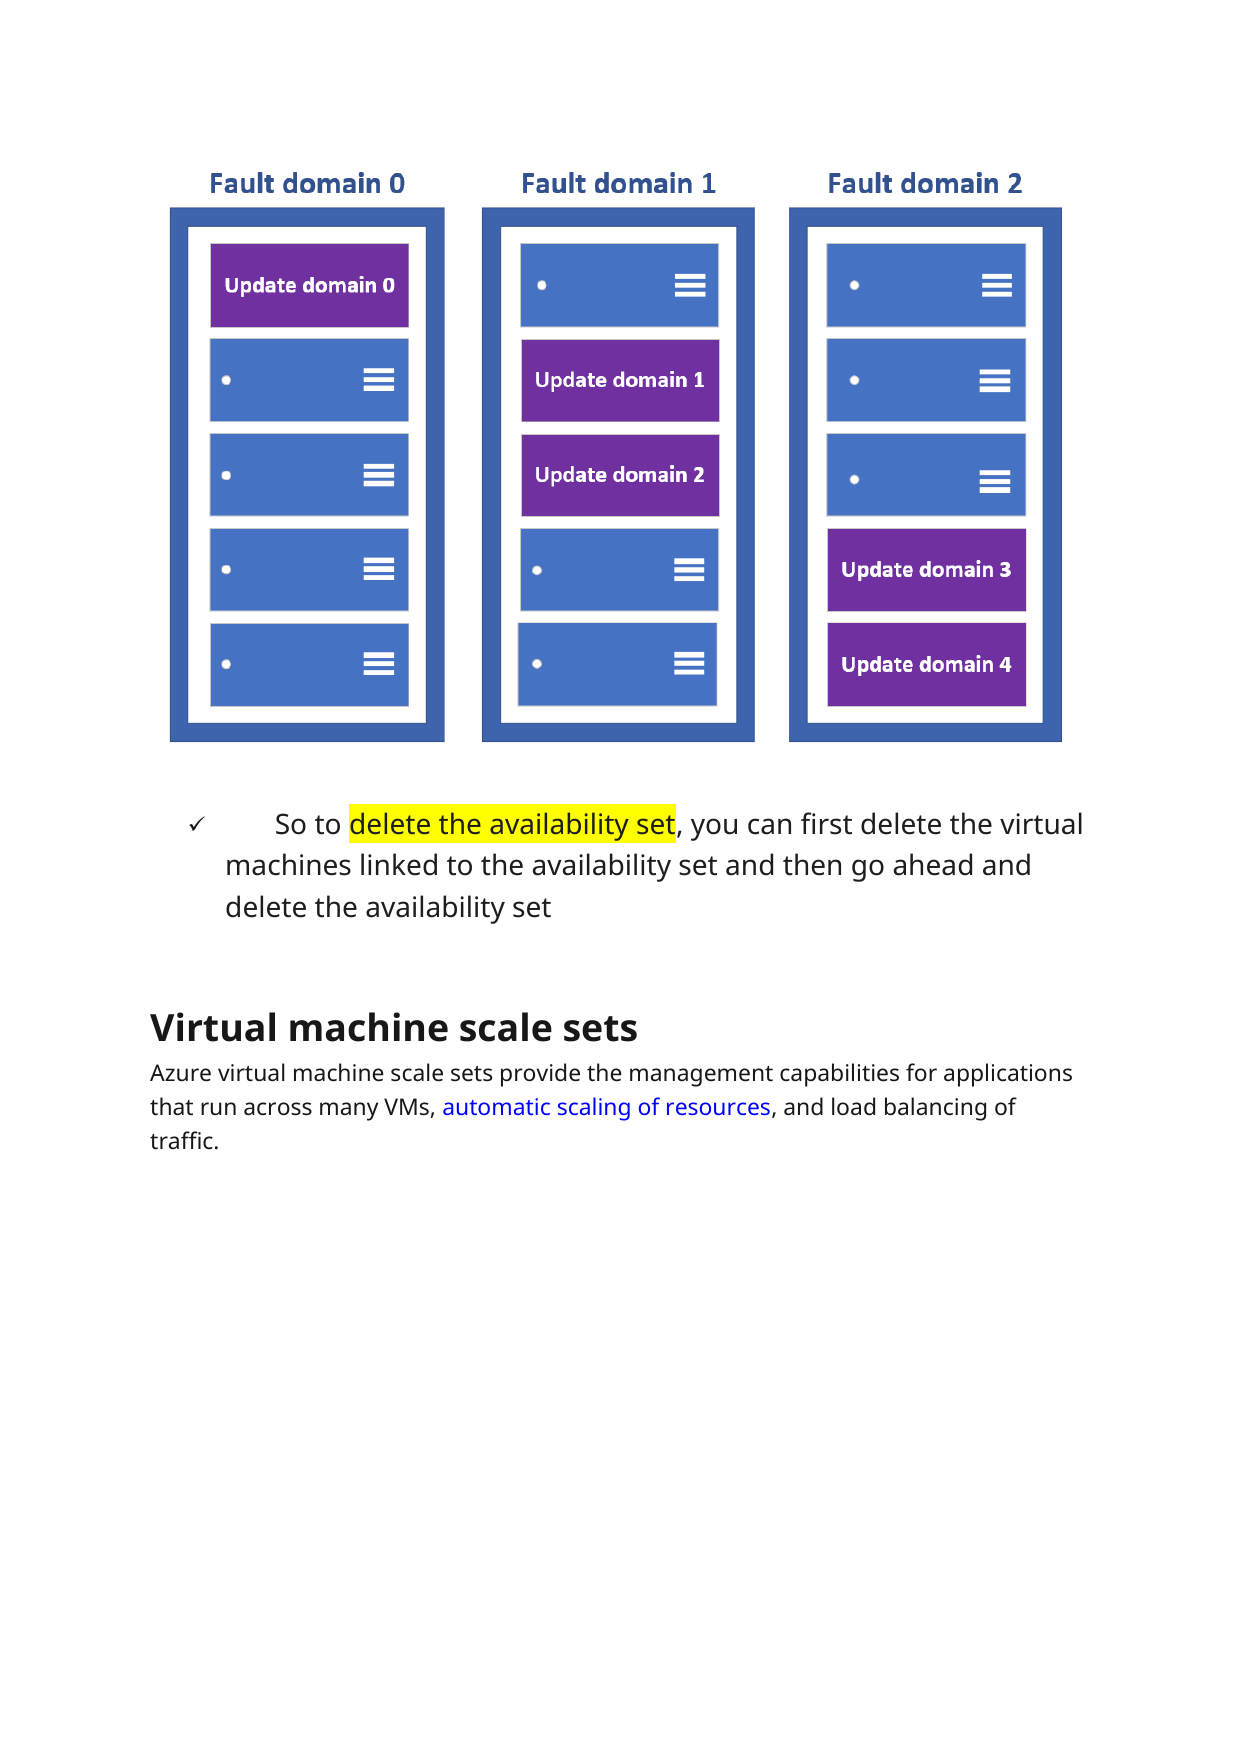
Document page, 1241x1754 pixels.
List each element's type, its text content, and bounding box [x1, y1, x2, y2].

text Azure virtual machine scale sets provide the management capabilities for applications that run across many VMs, automatic scaling of resources, and load balancing of traffic. [150, 1057, 1090, 1156]
picture [150, 150, 1091, 766]
text Virtual machine scale sets [150, 1001, 1090, 1052]
list So to delete the availability set, you can first delete the virtual machines linked to the availability set and then go ahead and delete the availability set [187, 785, 1090, 925]
